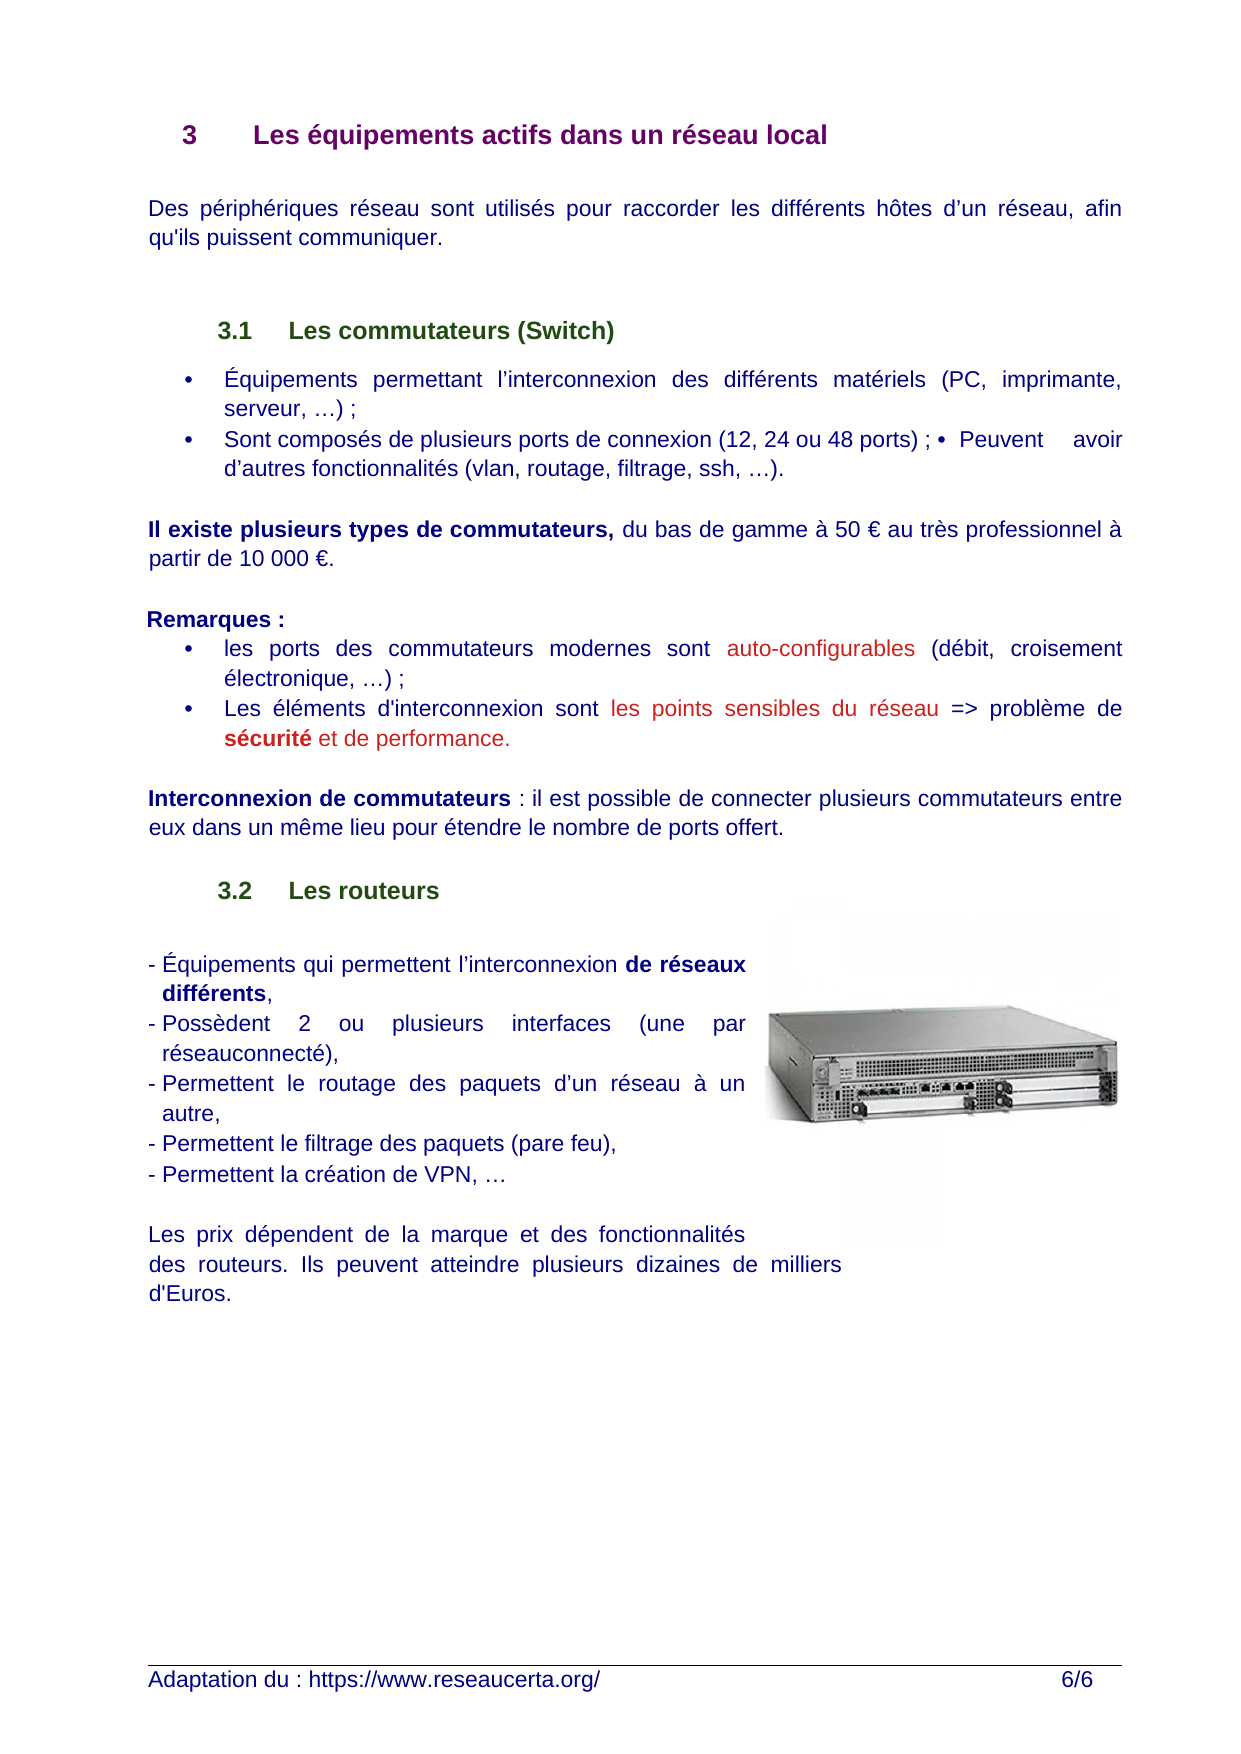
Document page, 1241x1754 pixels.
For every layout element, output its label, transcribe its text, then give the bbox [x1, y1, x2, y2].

list Équipements permettant l’interconnexion des différents matériels (PC, imprimante, serveur, …) ; [184, 366, 1122, 422]
text Des périphériques réseau sont utilisés pour raccorder les différents hôtes d’un réseau, afin qu'ils puissent communiquer. [148, 194, 1122, 250]
list Permettent le filtrage des paquets (pare feu), [148, 1130, 764, 1157]
list Possèdent 2 ou plusieurs interfaces (une par réseauconnecté), [148, 1010, 764, 1066]
text Il existe plusieurs types de commutateurs, du bas de gamme à 50 € au très professionnel à partir de 10 000 €. [148, 516, 1122, 572]
list Les éléments d'interconnexion sont les points sensibles du réseau => problème de sécurité et de performance. [184, 695, 1122, 751]
list les ports des commutateurs modernes sont auto-configurables (débit, croisement électronique, …) ; [184, 635, 1122, 691]
list Équipements qui permettent l’interconnexion de réseaux différents, [148, 951, 764, 1006]
list Sont composés de plusieurs ports de connexion (12, 24 ou 48 ports) ; • Peuvent avoir d’autres fonctionnalités (vlan, routage, filtrage, ssh, …). [184, 426, 1122, 482]
picture [764, 887, 1120, 1242]
subtitle Les équipements actifs dans un réseau local [182, 119, 1122, 150]
subtitle Les routeurs [217, 876, 1106, 905]
text Interconnexion de commutateurs : il est possible de connecter plusieurs commutateurs entre eux dans un même lieu pour étendre le nombre de ports offert. [148, 784, 1122, 840]
list Permettent la création de VPN, … [148, 1161, 764, 1187]
text Les prix dépendent de la marque et des fonctionnalités des routeurs. Ils peuvent atteindre plusieurs dizaines de milliers d'Euros. [148, 1221, 842, 1306]
subtitle Les commutateurs (Switch) [217, 316, 1106, 345]
list Permettent le routage des paquets d’un réseau à un autre, [148, 1070, 764, 1126]
text Remarques : [146, 606, 1122, 632]
